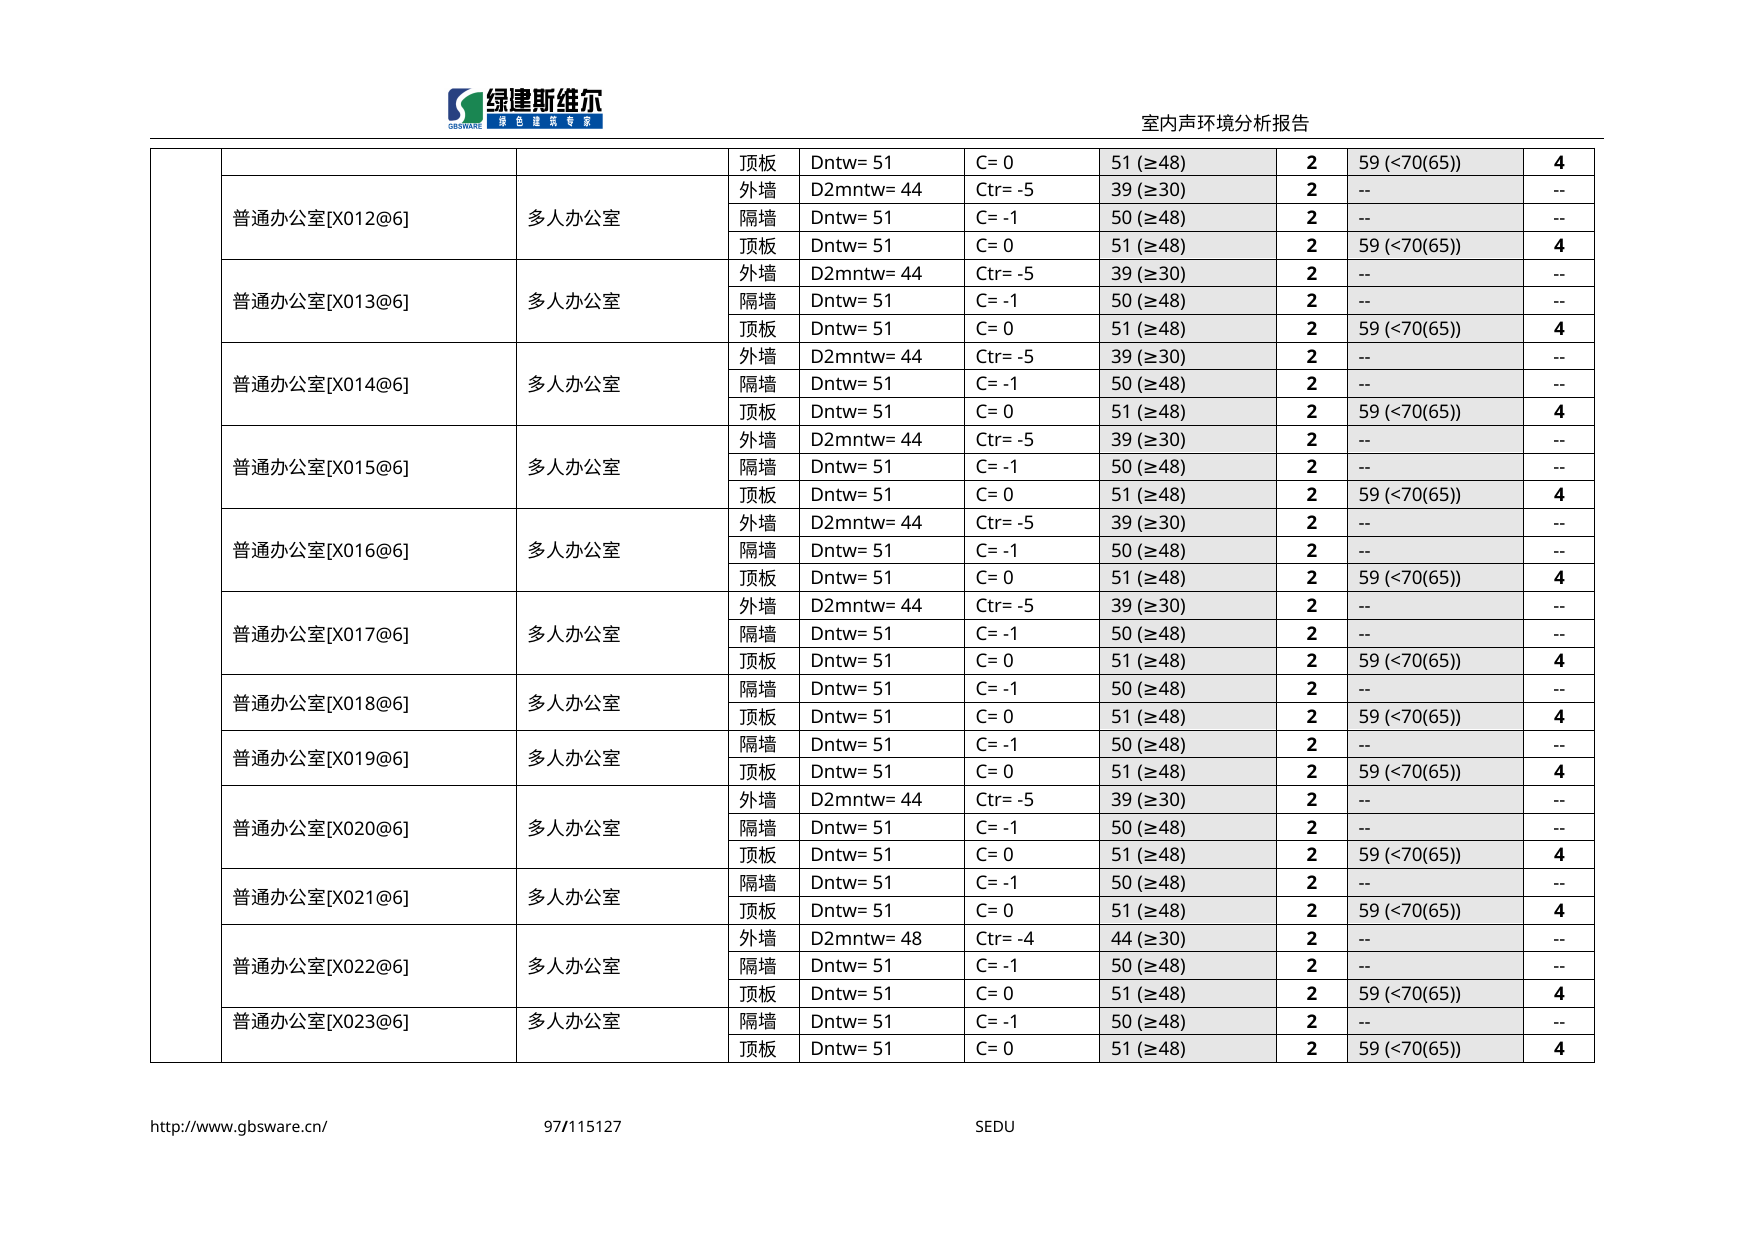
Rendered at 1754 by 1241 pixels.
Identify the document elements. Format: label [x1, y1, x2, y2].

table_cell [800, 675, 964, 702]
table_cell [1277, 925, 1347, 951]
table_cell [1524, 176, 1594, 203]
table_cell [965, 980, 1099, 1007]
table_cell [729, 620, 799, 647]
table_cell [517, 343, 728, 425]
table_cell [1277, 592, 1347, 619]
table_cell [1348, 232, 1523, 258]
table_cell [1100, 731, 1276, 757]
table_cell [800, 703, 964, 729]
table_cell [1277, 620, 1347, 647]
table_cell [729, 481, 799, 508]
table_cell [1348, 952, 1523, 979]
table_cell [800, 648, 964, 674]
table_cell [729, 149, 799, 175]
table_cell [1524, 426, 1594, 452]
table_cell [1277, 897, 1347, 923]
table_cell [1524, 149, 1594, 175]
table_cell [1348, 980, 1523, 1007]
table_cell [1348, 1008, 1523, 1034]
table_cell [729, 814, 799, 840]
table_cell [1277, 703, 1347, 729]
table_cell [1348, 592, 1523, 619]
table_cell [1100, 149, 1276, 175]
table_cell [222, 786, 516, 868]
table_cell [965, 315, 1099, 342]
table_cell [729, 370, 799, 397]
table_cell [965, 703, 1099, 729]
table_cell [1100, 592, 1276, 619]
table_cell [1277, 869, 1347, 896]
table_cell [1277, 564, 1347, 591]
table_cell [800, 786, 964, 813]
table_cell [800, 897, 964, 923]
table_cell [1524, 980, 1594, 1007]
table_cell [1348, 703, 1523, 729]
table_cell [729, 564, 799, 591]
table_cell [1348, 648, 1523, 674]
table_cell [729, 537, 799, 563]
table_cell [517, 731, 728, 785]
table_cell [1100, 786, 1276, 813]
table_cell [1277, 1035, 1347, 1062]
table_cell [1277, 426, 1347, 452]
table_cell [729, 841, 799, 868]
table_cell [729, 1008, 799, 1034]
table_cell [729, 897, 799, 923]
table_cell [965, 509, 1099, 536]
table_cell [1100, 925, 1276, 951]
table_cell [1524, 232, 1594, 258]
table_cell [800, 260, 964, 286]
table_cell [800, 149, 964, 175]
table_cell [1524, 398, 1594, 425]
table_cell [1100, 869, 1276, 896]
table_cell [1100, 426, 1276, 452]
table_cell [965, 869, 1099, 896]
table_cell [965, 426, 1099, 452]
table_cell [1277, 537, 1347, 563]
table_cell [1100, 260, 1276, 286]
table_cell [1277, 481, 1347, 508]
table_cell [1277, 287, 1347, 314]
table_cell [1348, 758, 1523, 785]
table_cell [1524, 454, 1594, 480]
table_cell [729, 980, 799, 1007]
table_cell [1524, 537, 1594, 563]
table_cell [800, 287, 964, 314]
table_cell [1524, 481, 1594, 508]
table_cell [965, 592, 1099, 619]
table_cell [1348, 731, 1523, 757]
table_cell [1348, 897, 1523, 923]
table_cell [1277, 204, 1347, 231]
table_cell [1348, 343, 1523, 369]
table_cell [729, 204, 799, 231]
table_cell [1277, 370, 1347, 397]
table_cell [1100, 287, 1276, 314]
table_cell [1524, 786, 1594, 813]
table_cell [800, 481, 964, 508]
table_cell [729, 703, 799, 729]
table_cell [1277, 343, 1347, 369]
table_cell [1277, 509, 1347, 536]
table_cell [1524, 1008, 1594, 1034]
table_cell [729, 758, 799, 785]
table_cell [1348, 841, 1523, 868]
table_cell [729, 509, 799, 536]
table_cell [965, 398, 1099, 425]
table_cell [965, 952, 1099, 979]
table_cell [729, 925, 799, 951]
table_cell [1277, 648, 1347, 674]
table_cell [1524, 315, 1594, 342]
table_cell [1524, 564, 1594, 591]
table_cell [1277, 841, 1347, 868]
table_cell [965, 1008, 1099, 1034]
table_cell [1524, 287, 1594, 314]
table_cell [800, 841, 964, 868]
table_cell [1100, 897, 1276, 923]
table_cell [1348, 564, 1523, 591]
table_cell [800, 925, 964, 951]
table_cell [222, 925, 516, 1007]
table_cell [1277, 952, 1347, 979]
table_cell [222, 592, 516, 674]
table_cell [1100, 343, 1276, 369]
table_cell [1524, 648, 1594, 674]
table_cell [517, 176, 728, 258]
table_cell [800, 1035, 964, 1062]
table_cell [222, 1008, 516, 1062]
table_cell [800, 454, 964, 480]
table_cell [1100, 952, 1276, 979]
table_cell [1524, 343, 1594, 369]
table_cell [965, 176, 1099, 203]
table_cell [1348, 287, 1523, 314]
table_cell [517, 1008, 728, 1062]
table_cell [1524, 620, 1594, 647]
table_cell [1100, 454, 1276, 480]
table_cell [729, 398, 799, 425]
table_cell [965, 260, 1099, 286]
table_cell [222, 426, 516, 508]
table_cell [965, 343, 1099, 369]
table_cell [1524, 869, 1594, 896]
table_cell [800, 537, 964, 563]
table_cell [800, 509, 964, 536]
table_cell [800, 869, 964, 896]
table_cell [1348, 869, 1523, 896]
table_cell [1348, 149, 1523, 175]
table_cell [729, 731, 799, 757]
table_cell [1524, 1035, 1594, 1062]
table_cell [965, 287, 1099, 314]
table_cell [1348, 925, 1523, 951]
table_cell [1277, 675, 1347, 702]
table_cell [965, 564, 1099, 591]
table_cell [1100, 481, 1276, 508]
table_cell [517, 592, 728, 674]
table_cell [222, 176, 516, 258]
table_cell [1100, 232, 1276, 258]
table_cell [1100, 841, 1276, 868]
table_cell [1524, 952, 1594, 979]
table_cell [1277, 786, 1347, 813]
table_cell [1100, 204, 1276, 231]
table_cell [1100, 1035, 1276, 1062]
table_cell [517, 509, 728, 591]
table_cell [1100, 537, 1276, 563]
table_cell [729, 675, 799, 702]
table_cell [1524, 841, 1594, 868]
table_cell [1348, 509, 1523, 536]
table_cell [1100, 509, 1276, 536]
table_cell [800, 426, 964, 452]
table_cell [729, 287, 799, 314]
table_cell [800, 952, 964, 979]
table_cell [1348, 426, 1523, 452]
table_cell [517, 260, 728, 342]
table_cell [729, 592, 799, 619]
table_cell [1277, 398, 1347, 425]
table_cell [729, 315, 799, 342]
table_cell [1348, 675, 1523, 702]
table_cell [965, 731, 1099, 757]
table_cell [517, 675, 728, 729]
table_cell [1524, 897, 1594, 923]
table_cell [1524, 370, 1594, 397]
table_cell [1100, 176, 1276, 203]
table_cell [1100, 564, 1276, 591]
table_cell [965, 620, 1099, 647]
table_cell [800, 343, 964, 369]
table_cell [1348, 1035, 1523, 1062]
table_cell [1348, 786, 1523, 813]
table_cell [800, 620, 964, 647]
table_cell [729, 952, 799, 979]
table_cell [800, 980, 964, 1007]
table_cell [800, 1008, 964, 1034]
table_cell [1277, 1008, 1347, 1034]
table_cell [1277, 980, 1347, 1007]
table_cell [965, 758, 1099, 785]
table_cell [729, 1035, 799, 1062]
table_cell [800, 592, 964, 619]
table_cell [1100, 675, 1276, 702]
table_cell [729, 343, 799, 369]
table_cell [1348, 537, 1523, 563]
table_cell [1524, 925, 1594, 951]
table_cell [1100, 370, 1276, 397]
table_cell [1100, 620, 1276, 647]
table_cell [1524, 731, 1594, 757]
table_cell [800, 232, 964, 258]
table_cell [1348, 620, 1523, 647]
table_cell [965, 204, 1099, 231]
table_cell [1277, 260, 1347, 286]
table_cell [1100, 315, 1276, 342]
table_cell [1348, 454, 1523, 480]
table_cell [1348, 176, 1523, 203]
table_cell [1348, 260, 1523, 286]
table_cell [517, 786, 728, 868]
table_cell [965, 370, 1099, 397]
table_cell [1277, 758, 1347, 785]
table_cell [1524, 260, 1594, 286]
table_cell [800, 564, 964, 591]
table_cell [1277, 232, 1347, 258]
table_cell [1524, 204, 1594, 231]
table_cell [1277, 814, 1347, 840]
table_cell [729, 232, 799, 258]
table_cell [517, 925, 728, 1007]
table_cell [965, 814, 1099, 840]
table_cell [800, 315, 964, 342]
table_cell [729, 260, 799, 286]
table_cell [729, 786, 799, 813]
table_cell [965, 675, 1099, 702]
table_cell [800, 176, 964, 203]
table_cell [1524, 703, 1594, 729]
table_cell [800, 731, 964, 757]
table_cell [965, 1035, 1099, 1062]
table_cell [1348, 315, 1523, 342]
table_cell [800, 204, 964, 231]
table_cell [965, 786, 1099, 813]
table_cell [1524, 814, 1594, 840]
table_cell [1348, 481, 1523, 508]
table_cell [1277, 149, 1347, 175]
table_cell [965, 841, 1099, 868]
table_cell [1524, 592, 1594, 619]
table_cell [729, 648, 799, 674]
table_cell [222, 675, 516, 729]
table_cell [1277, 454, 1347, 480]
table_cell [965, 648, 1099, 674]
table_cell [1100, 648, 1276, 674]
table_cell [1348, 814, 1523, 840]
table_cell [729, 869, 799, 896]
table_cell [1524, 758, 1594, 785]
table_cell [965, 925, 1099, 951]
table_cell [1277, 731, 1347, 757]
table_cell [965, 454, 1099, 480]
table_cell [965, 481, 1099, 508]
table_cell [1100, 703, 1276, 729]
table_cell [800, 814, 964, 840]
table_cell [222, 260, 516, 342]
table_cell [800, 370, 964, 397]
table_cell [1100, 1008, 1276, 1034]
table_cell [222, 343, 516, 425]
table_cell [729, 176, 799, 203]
picture [444, 88, 604, 130]
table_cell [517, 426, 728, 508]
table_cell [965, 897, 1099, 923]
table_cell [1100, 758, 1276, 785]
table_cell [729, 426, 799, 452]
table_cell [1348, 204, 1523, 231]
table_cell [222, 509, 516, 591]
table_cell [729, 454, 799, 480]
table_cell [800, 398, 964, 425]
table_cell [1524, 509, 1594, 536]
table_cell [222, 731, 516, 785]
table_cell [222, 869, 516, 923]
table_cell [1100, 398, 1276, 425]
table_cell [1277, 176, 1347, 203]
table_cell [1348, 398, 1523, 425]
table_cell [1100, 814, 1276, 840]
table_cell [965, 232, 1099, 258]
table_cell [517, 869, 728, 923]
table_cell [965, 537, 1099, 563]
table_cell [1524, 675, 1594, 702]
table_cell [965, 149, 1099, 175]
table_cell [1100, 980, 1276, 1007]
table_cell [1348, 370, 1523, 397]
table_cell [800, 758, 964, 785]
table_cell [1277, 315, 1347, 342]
